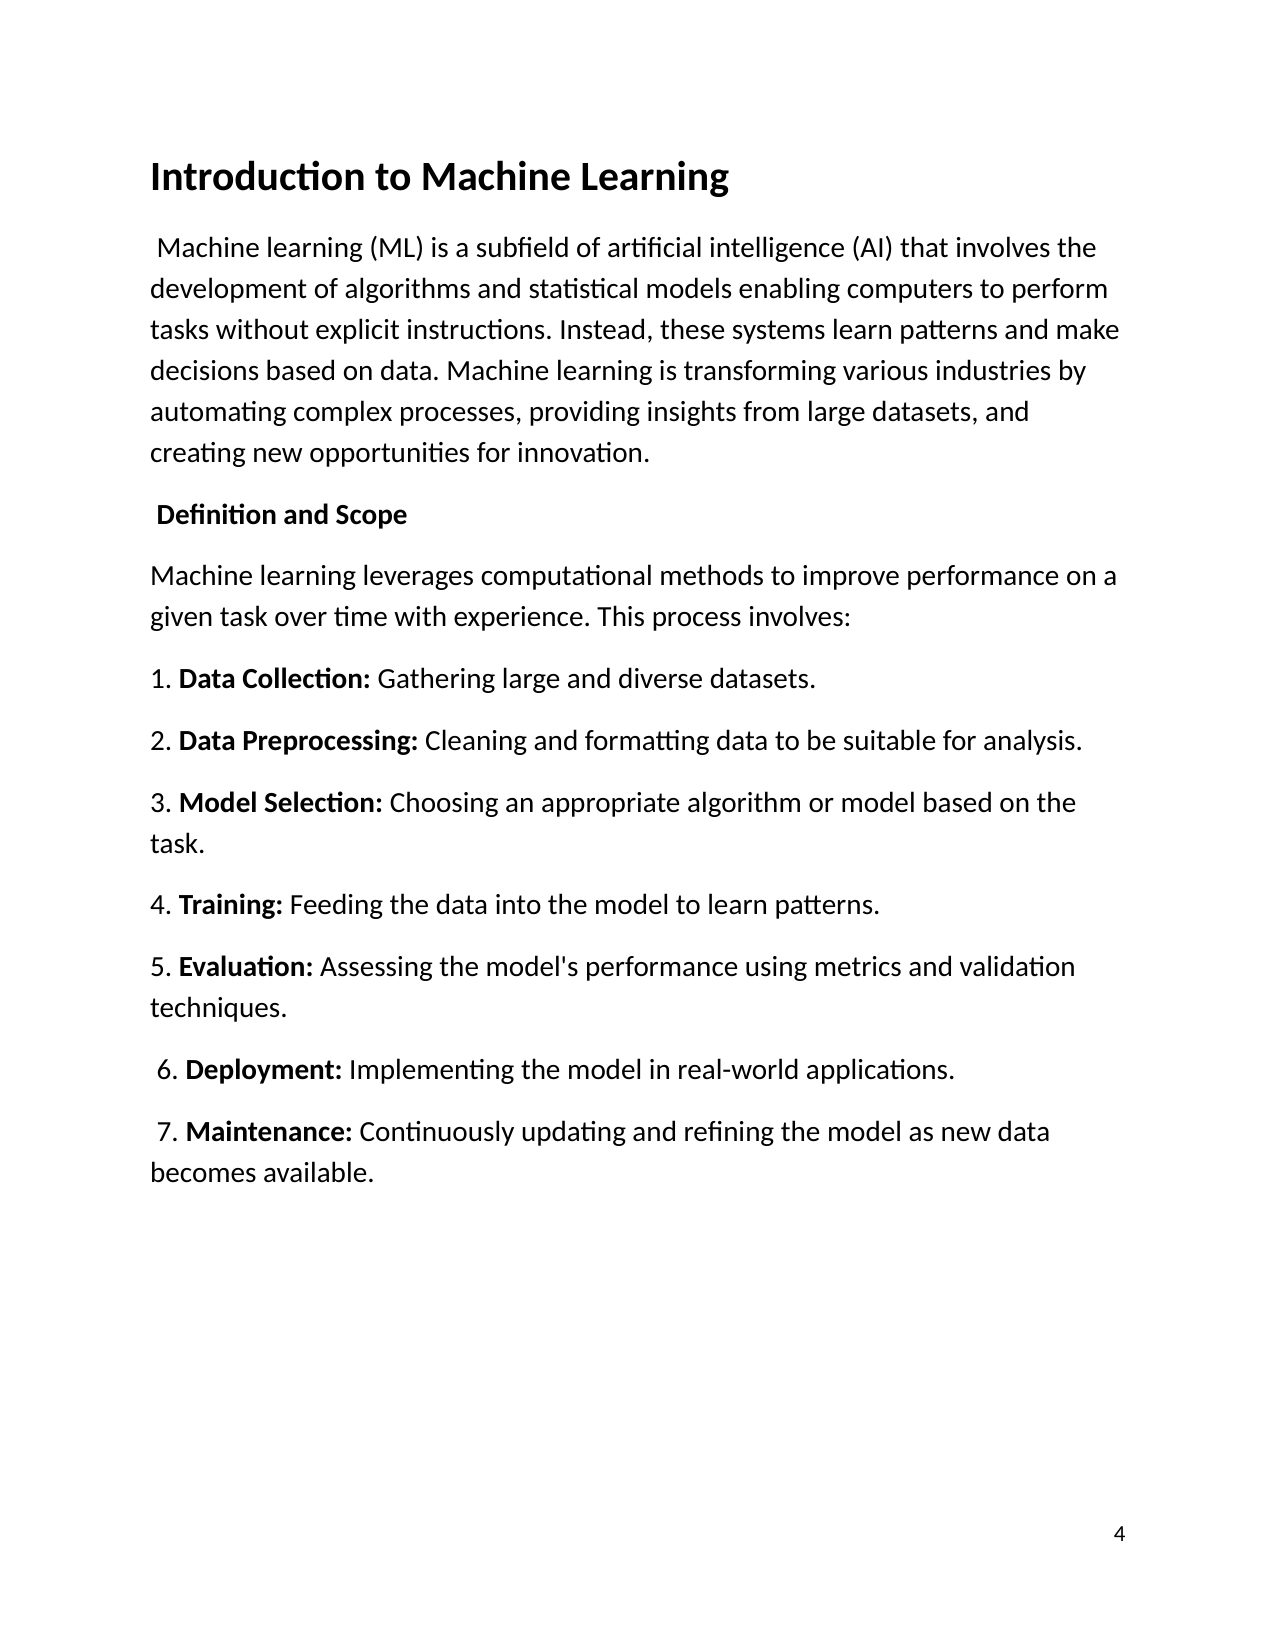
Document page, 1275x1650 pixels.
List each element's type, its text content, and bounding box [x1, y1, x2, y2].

text Machine learning leverages computational methods to improve performance on a given task over time with experience. This process involves: [150, 557, 1125, 634]
text 7. Maintenance: Continuously updating and refining the model as new data becomes available. [150, 1113, 1125, 1189]
text 2. Data Preprocessing: Cleaning and formatting data to be suitable for analysis. [150, 722, 1125, 758]
text 5. Evaluation: Assessing the model's performance using metrics and validation techniques. [150, 948, 1125, 1025]
text Introduction to Machine Learning [150, 150, 1125, 201]
text 1. Data Collection: Gathering large and diverse datasets. [150, 660, 1125, 696]
text 6. Deployment: Implementing the model in real-world applications. [150, 1051, 1125, 1087]
text Machine learning (ML) is a subfield of artificial intelligence (AI) that involves the development of algorithms and statistical models enabling computers to perform tasks without explicit instructions. Instead, these systems learn patterns and make decisions based on data. Machine learning is transforming various industries by automating complex processes, providing insights from large datasets, and creating new opportunities for innovation. [150, 229, 1125, 469]
text 4. Training: Feeding the data into the model to learn patterns. [150, 886, 1125, 922]
text Definition and Scope [150, 496, 1125, 531]
text 3. Model Selection: Choosing an appropriate algorithm or model based on the task. [150, 784, 1125, 860]
